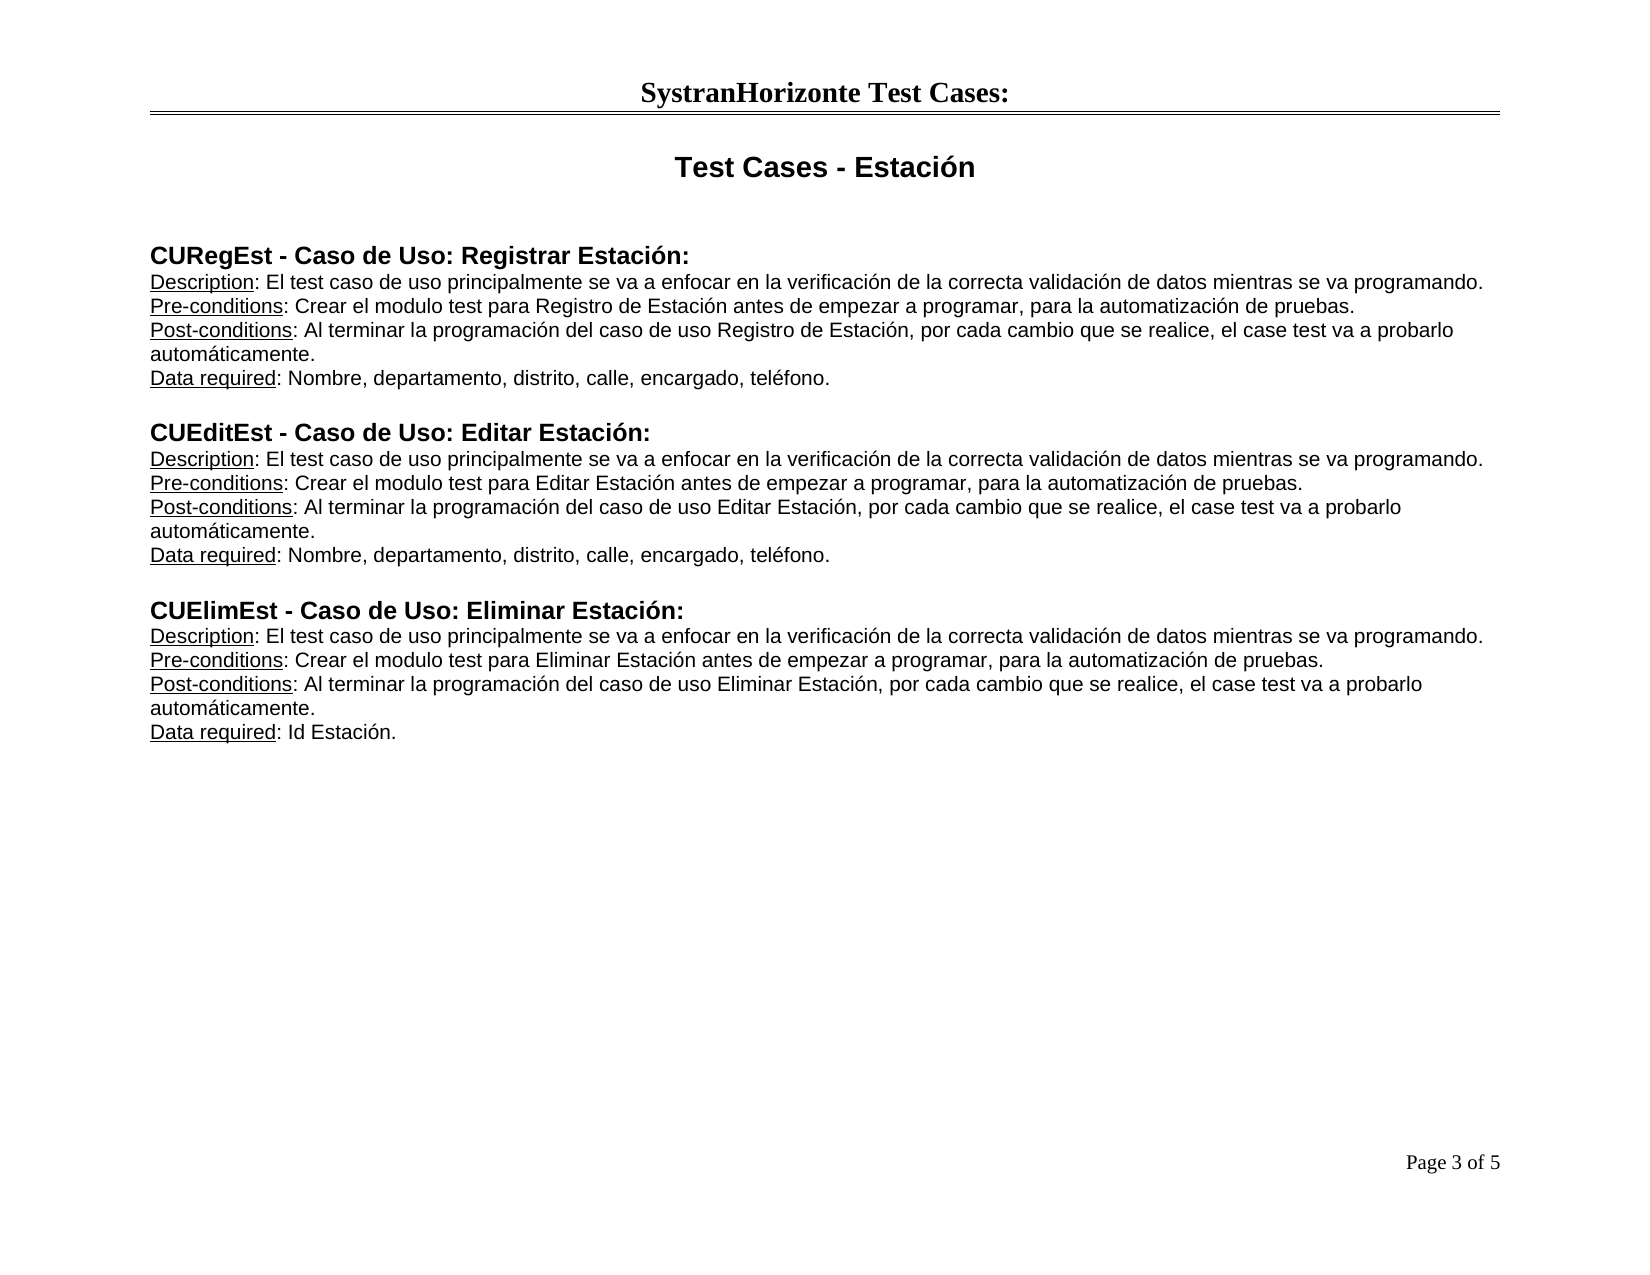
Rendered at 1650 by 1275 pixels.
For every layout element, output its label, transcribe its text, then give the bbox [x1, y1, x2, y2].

text CUElimEst - Caso de Uso: Eliminar Estación: [150, 596, 1500, 624]
text Pre-conditions: Crear el modulo test para Editar Estación antes de empezar a programar, para la automatización de pruebas. [150, 471, 1500, 495]
text Description: El test caso de uso principalmente se va a enfocar en la verificación de la correcta validación de datos mientras se va programando. [150, 624, 1500, 648]
text Pre-conditions: Crear el modulo test para Eliminar Estación antes de empezar a programar, para la automatización de pruebas. [150, 648, 1500, 672]
text Description: El test caso de uso principalmente se va a enfocar en la verificación de la correcta validación de datos mientras se va programando. [150, 270, 1500, 294]
text Post-conditions: Al terminar la programación del caso de uso Eliminar Estación, por cada cambio que se realice, el case test va a probarlo automáticamente. [150, 672, 1500, 720]
text Pre-conditions: Crear el modulo test para Registro de Estación antes de empezar a programar, para la automatización de pruebas. [150, 294, 1500, 318]
text Description: El test caso de uso principalmente se va a enfocar en la verificación de la correcta validación de datos mientras se va programando. [150, 447, 1500, 471]
text Data required: Nombre, departamento, distrito, calle, encargado, teléfono. [150, 543, 1500, 567]
text CUEditEst - Caso de Uso: Editar Estación: [150, 418, 1500, 447]
text Post-conditions: Al terminar la programación del caso de uso Editar Estación, por cada cambio que se realice, el case test va a probarlo automáticamente. [150, 495, 1500, 543]
text Test Cases - Estación [150, 150, 1500, 183]
text CURegEst - Caso de Uso: Registrar Estación: [150, 241, 1500, 270]
text Data required: Id Estación. [150, 720, 1500, 744]
text Post-conditions: Al terminar la programación del caso de uso Registro de Estación, por cada cambio que se realice, el case test va a probarlo automáticamente. [150, 318, 1500, 366]
text Data required: Nombre, departamento, distrito, calle, encargado, teléfono. [150, 366, 1500, 389]
